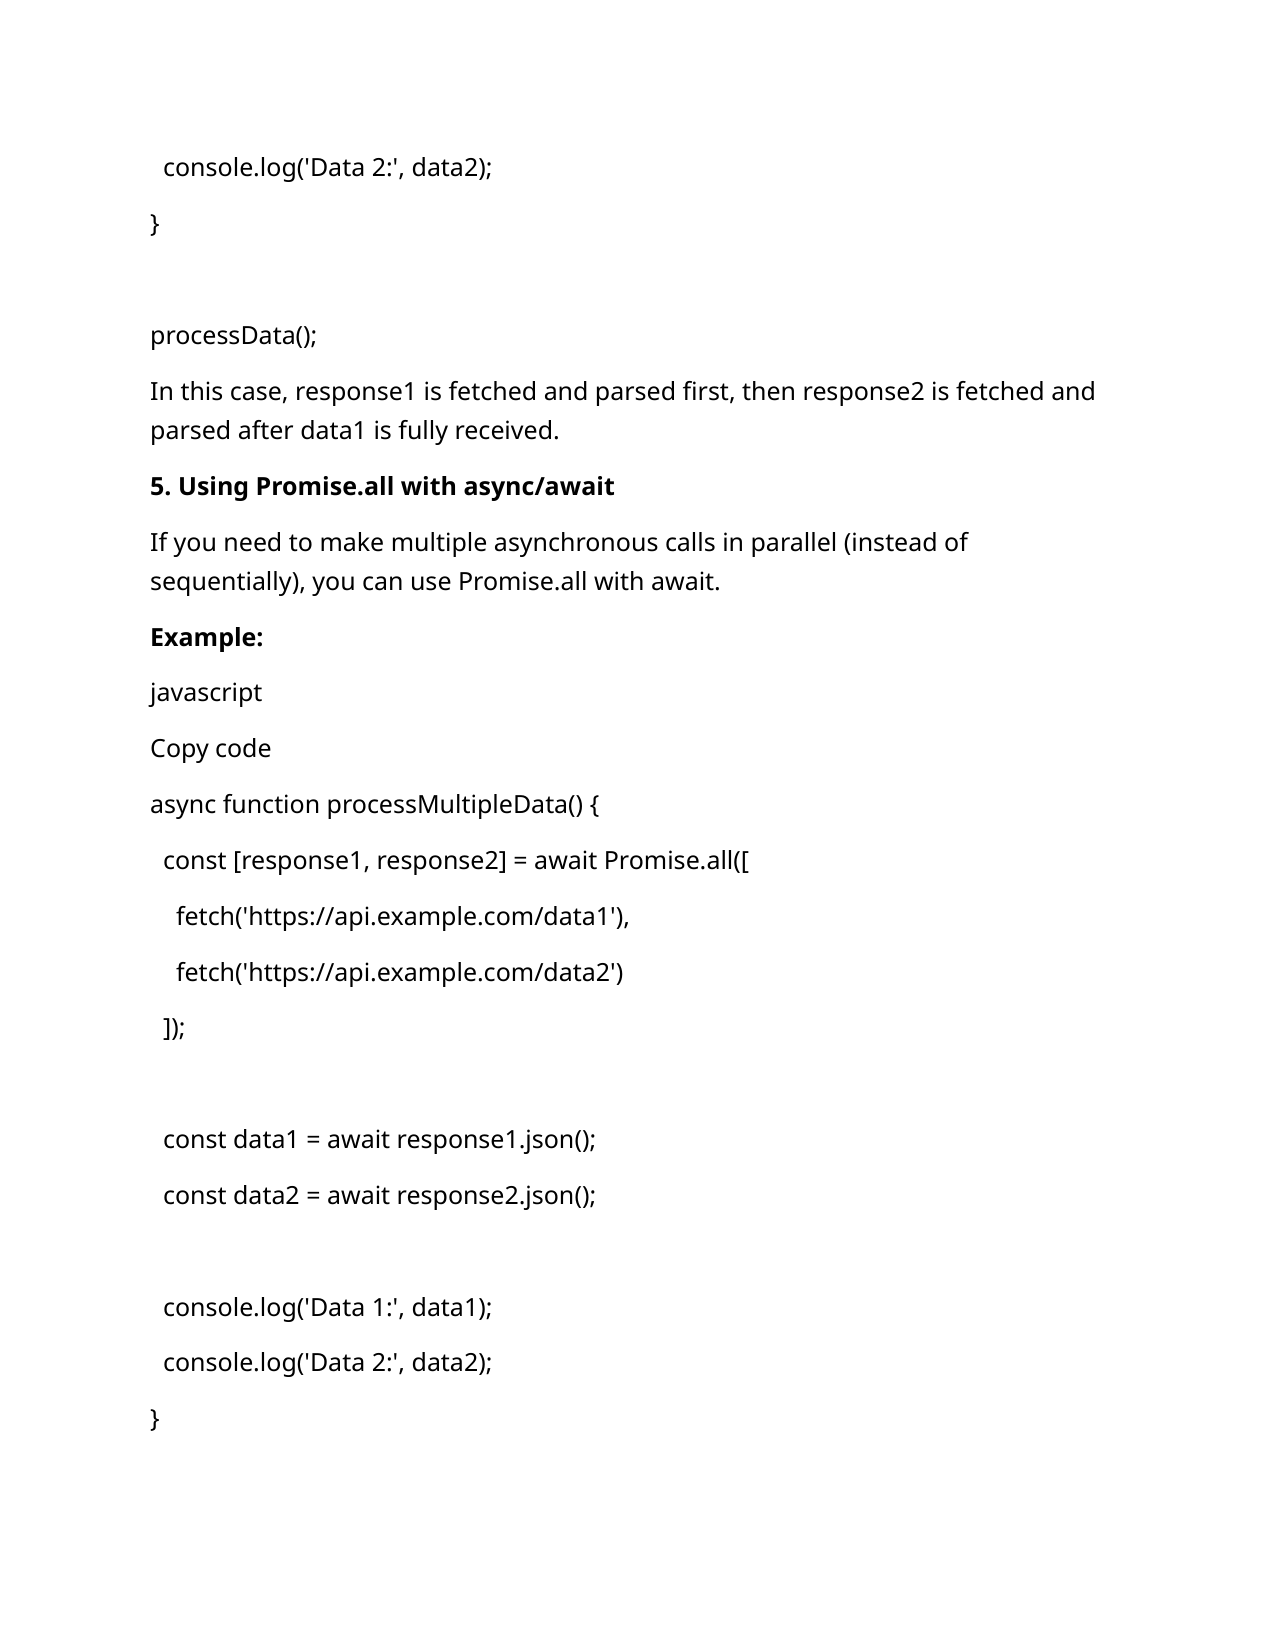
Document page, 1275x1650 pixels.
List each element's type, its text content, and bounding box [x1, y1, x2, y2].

text } [150, 206, 1125, 240]
text Copy code [150, 731, 1125, 765]
text fetch('https://api.example.com/data1'), [150, 898, 1125, 932]
text const data1 = await response1.json(); [150, 1122, 1125, 1156]
text javascript [150, 675, 1125, 709]
text 5. Using Promise.all with async/await [150, 468, 1125, 502]
text } [150, 1401, 1125, 1435]
text In this case, response1 is fetched and parsed first, then response2 is fetched and parsed after data1 is fully received. [150, 373, 1125, 447]
text Example: [150, 619, 1125, 653]
text ]); [150, 1010, 1125, 1044]
text const data2 = await response2.json(); [150, 1177, 1125, 1212]
text fetch('https://api.example.com/data2') [150, 954, 1125, 988]
text processData(); [150, 317, 1125, 352]
text If you need to make multiple asynchronous calls in parallel (instead of sequentially), you can use Promise.all with await. [150, 524, 1125, 597]
text console.log('Data 1:', data1); [150, 1289, 1125, 1323]
text console.log('Data 2:', data2); [150, 150, 1125, 184]
text async function processMultipleData() { [150, 787, 1125, 821]
text const [response1, response2] = await Promise.all([ [150, 842, 1125, 877]
text console.log('Data 2:', data2); [150, 1345, 1125, 1379]
